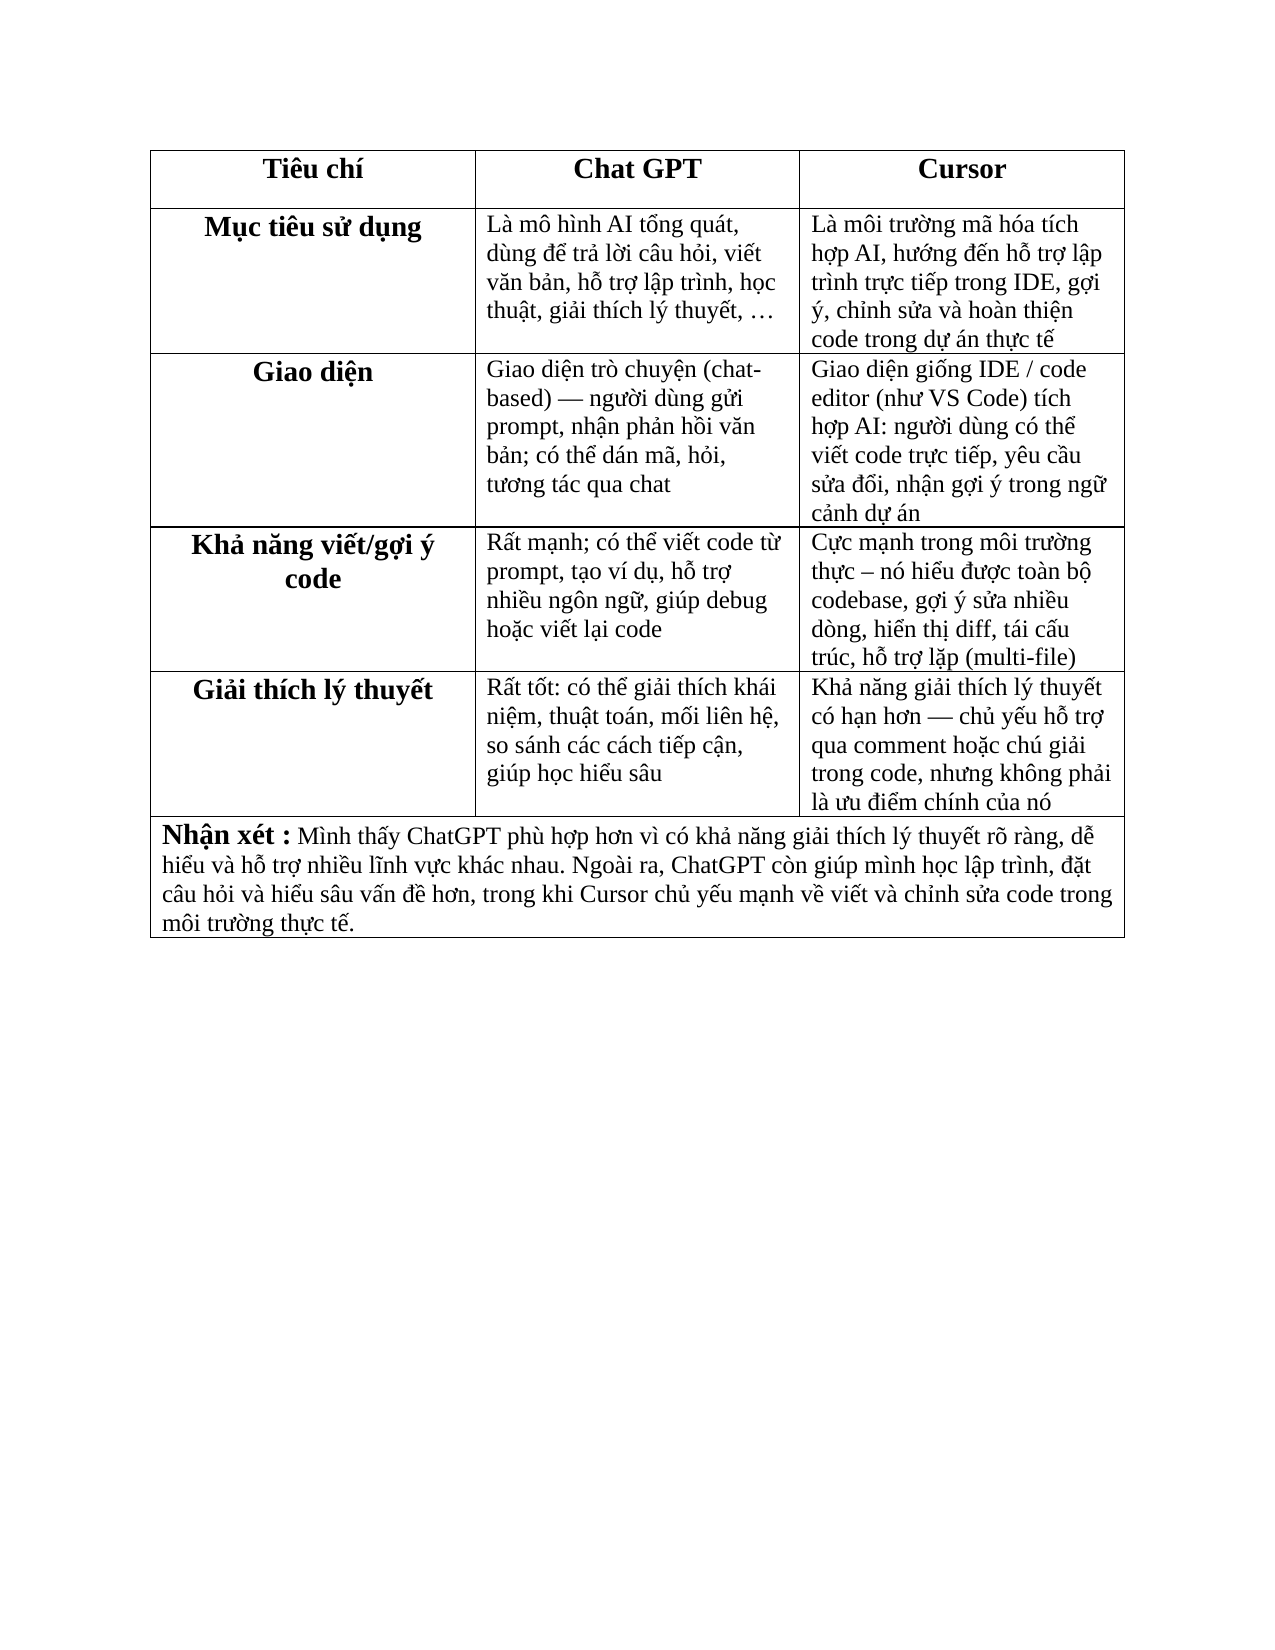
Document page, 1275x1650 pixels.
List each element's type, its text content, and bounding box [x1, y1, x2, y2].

table_cell Khả năng giải thích lý thuyết có hạn hơn — chủ yếu hỗ trợ qua comment hoặc chú giải trong code, nhưng không phải là ưu điểm chính của nó [800, 672, 1124, 816]
table_cell Nhận xét : Mình thấy ChatGPT phù hợp hơn vì có khả năng giải thích lý thuyết rõ ràng, dễ hiểu và hỗ trợ nhiều lĩnh vực khác nhau. Ngoài ra, ChatGPT còn giúp mình học lập trình, đặt câu hỏi và hiểu sâu vấn đề hơn, trong khi Cursor chủ yếu mạnh về viết và chỉnh sửa code trong môi trường thực tế. [151, 817, 1124, 937]
table_cell Khả năng viết/gợi ý code [151, 528, 475, 671]
table_cell Là môi trường mã hóa tích hợp AI, hướng đến hỗ trợ lập trình trực tiếp trong IDE, gợi ý, chỉnh sửa và hoàn thiện code trong dự án thực tế [800, 209, 1124, 353]
table_header Chat GPT [476, 151, 799, 208]
table_cell Giải thích lý thuyết [151, 672, 475, 816]
table_cell Là mô hình AI tổng quát, dùng để trả lời câu hỏi, viết văn bản, hỗ trợ lập trình, học thuật, giải thích lý thuyết, … [476, 209, 799, 353]
table_header Tiêu chí [151, 151, 475, 208]
table_cell Giao diện giống IDE / code editor (như VS Code) tích hợp AI: người dùng có thể viết code trực tiếp, yêu cầu sửa đổi, nhận gợi ý trong ngữ cảnh dự án [800, 354, 1124, 526]
table_cell Giao diện [151, 354, 475, 526]
table_cell Giao diện trò chuyện (chat-based) — người dùng gửi prompt, nhận phản hồi văn bản; có thể dán mã, hỏi, tương tác qua chat [476, 354, 799, 526]
table_cell Rất mạnh; có thể viết code từ prompt, tạo ví dụ, hỗ trợ nhiều ngôn ngữ, giúp debug hoặc viết lại code [476, 528, 799, 671]
table_cell Cực mạnh trong môi trường thực – nó hiểu được toàn bộ codebase, gợi ý sửa nhiều dòng, hiển thị diff, tái cấu trúc, hỗ trợ lặp (multi-file) [800, 528, 1124, 671]
table_cell Rất tốt: có thể giải thích khái niệm, thuật toán, mối liên hệ, so sánh các cách tiếp cận, giúp học hiểu sâu [476, 672, 799, 816]
table_header Cursor [800, 151, 1124, 208]
table_cell Mục tiêu sử dụng [151, 209, 475, 353]
